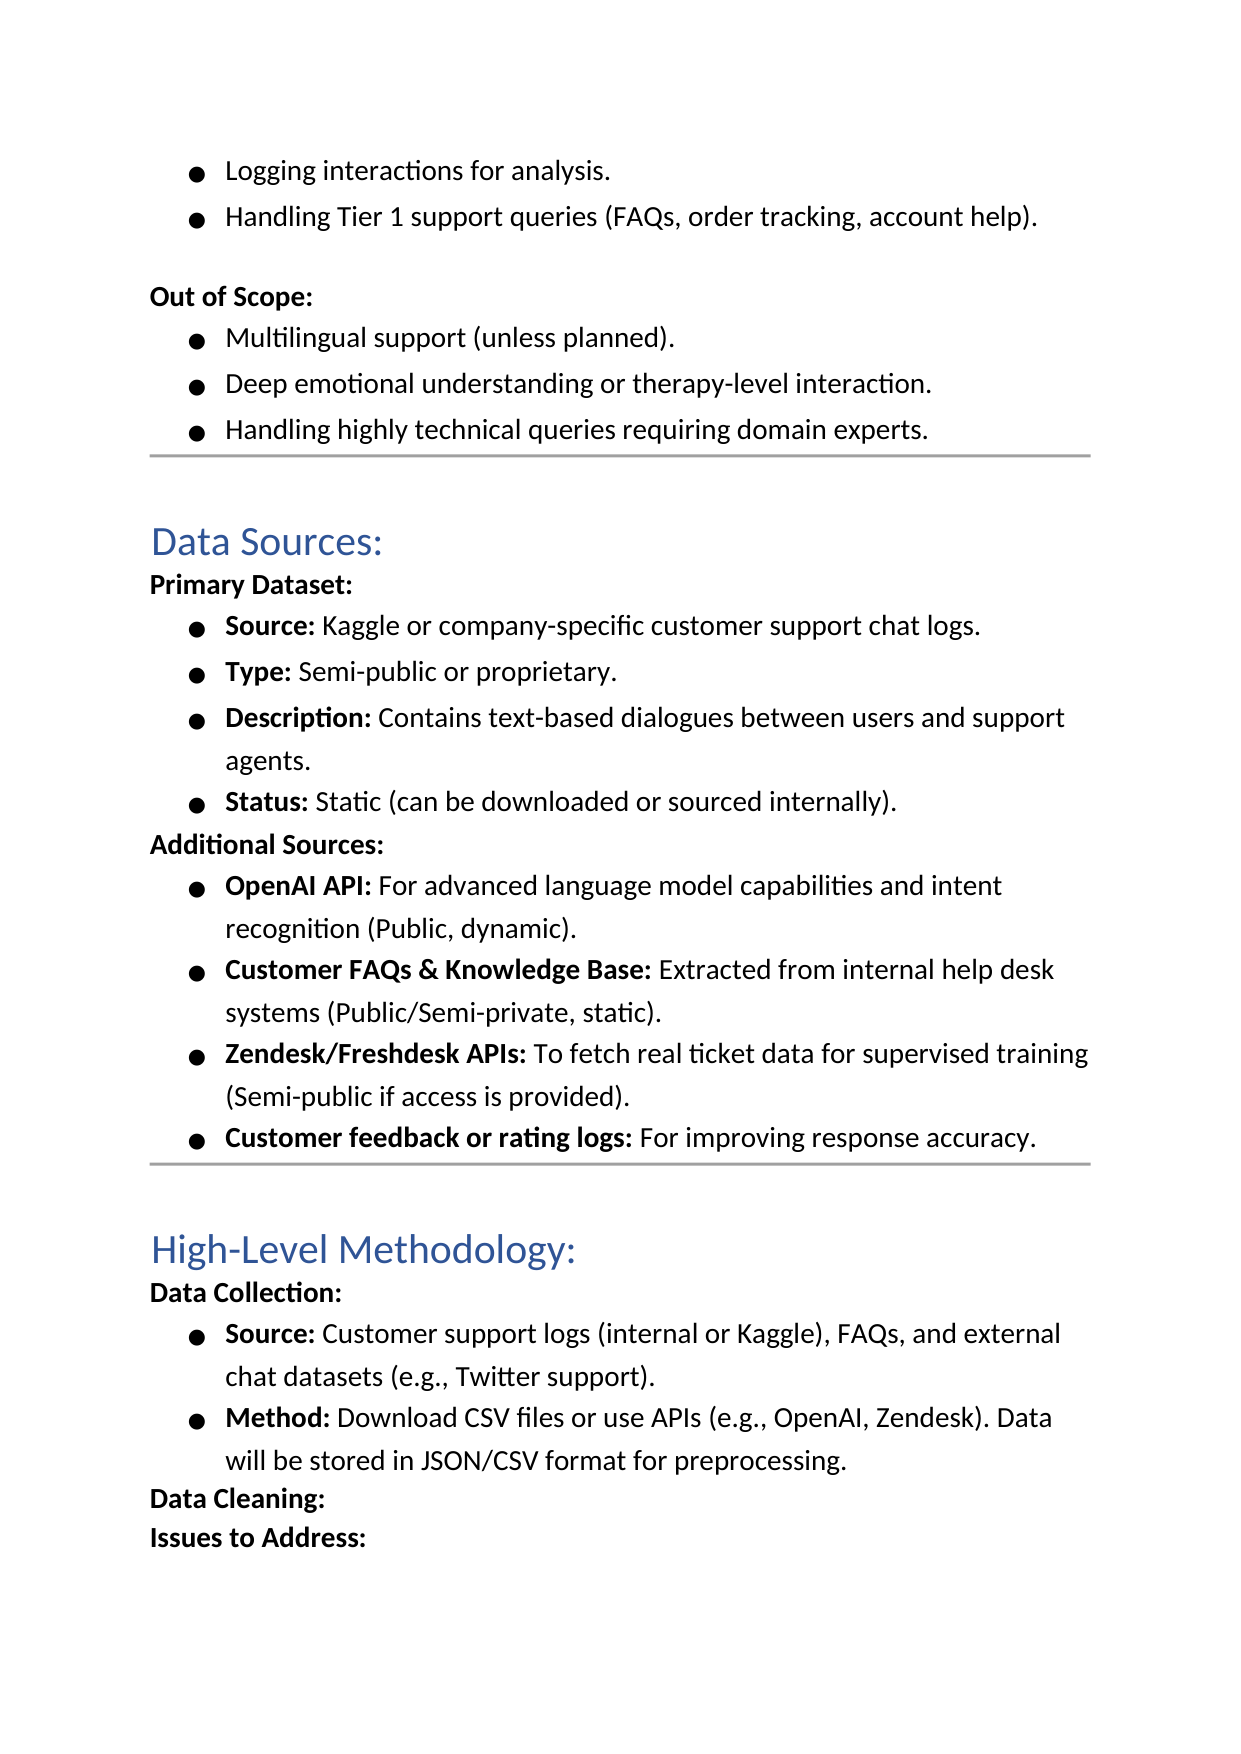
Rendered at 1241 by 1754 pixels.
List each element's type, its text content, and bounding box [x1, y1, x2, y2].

list Multilingual support (unless planned). [188, 316, 1091, 359]
text Issues to Address: [149, 1519, 1091, 1554]
list Handling highly technical queries requiring domain experts. [188, 408, 1091, 451]
list Deep emotional understanding or therapy-level interaction. [188, 362, 1091, 405]
list OpenAI API: For advanced language model capabilities and intent recognition (Public, dynamic). [188, 865, 1091, 946]
list Logging interactions for analysis. [188, 150, 1091, 193]
list Type: Semi-public or proprietary. [188, 650, 1091, 693]
list Customer FAQs & Knowledge Base: Extracted from internal help desk systems (Public/Semi-private, static). [188, 949, 1091, 1030]
list Method: Download CSV files or use APIs (e.g., OpenAI, Zendesk). Data will be stored in JSON/CSV format for preprocessing. [188, 1396, 1091, 1478]
text Data Cleaning: [149, 1480, 1091, 1516]
list Status: Static (can be downloaded or sourced internally). [188, 780, 1091, 823]
list Zendesk/Freshdesk APIs: To fetch real ticket data for supervised training (Semi-public if access is provided). [188, 1033, 1091, 1114]
text Data Collection: [149, 1274, 1091, 1310]
list Handling Tier 1 support queries (FAQs, order tracking, account help). [188, 196, 1091, 239]
list Customer feedback or rating logs: For improving response accuracy. [188, 1117, 1091, 1159]
list Source: Kaggle or company-specific customer support chat logs. [188, 604, 1091, 647]
text Out of Scope: [149, 278, 1091, 313]
text Additional Sources: [149, 826, 1091, 862]
subtitle Data Sources: [151, 515, 1091, 566]
text Primary Dataset: [149, 566, 1091, 601]
list Source: Customer support logs (internal or Kaggle), FAQs, and external chat datasets (e.g., Twitter support). [188, 1312, 1091, 1394]
subtitle High-Level Methodology: [151, 1223, 1091, 1274]
list Description: Contains text-based dialogues between users and support agents. [188, 696, 1091, 777]
